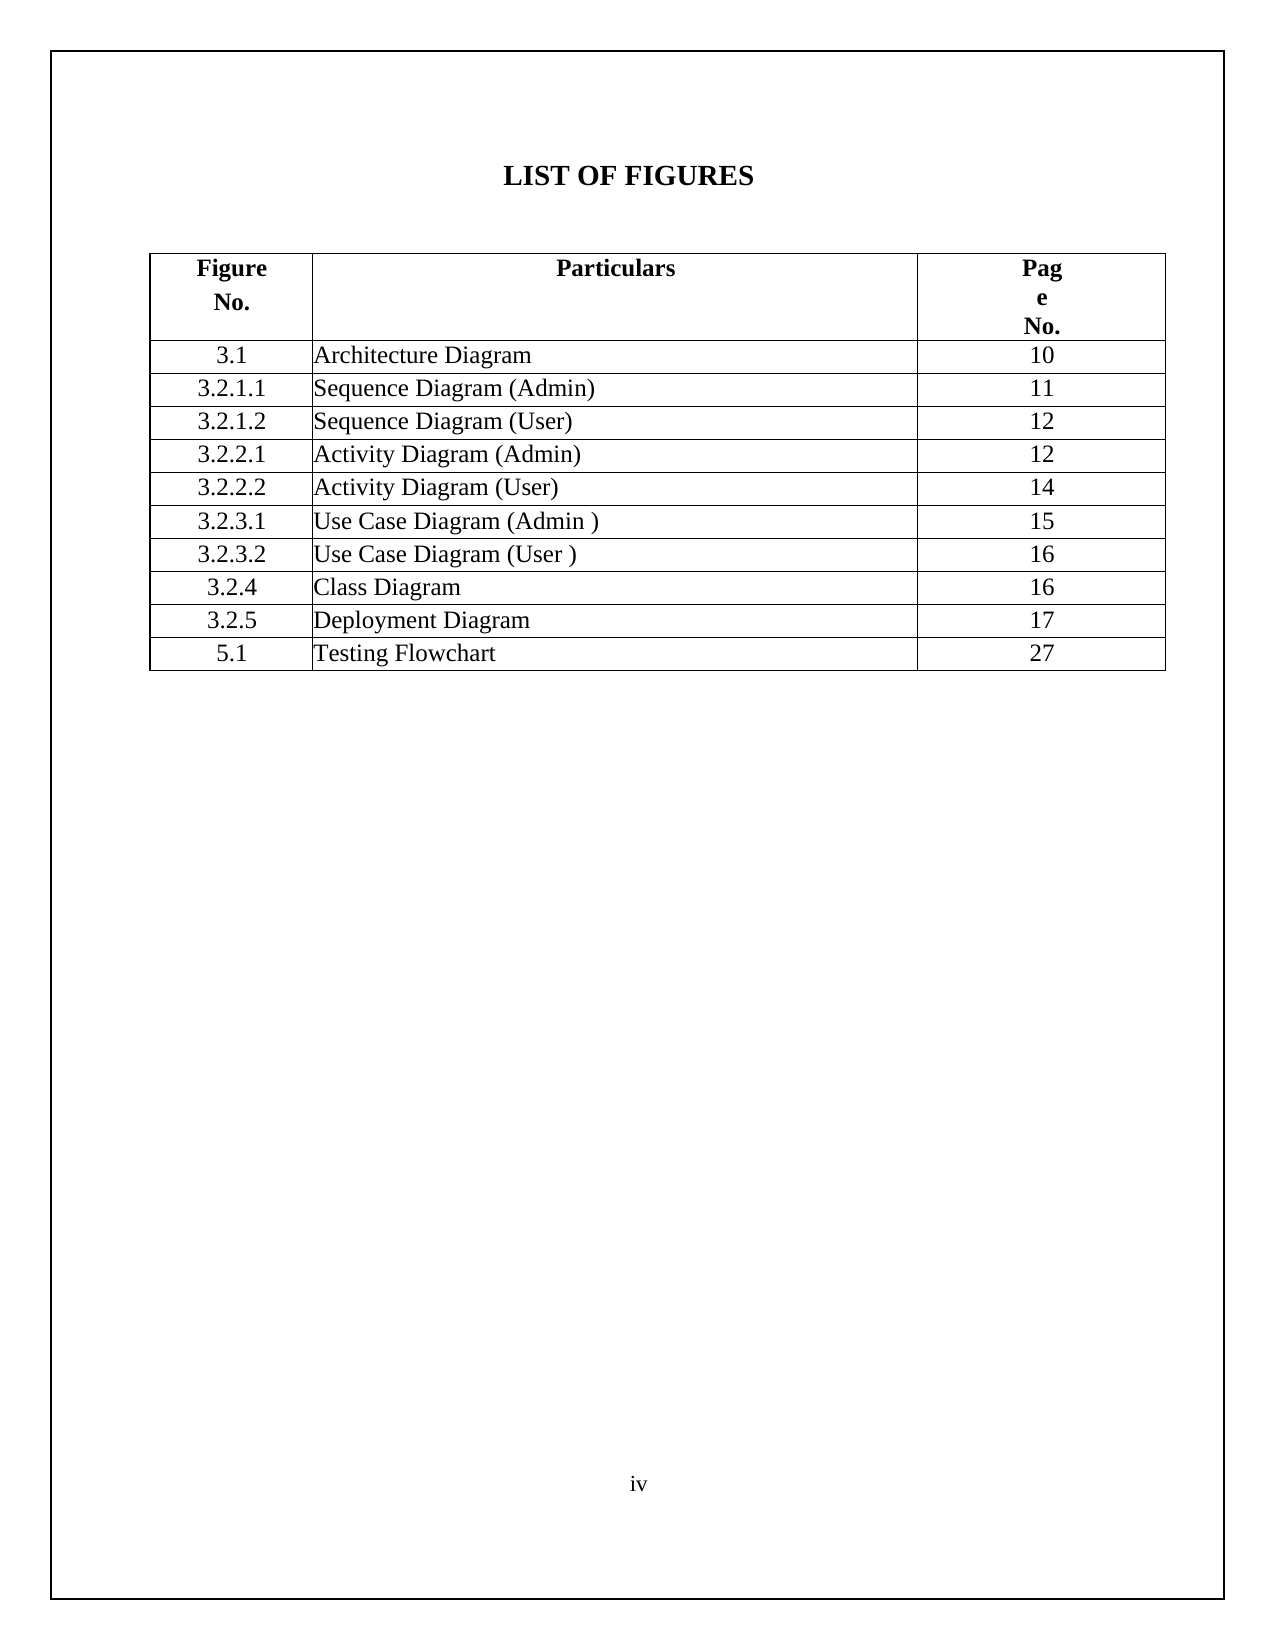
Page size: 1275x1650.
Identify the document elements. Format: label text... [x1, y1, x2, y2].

table_cell 17 [918, 605, 1165, 637]
table_cell 10 [918, 341, 1165, 373]
table_cell Use Case Diagram (User ) [313, 539, 917, 571]
subtitle LIST OF FIGURES [224, 158, 1034, 192]
table_cell 11 [918, 374, 1165, 406]
table_cell Class Diagram [313, 572, 917, 604]
table_cell 3.2.2.1 [151, 440, 312, 472]
table_cell 27 [918, 638, 1165, 669]
table_cell 16 [918, 572, 1165, 604]
table_cell 3.2.4 [151, 572, 312, 604]
table_cell 3.2.5 [151, 605, 312, 637]
table_cell 12 [918, 407, 1165, 439]
table_cell 14 [918, 473, 1165, 505]
table_cell 3.2.3.1 [151, 506, 312, 538]
table_cell Deployment Diagram [313, 605, 917, 637]
table_cell Activity Diagram (Admin) [313, 440, 917, 472]
table_cell Sequence Diagram (User) [313, 407, 917, 439]
table_cell 3.2.1.1 [151, 374, 312, 406]
table_header Particulars [313, 254, 917, 340]
table_cell 5.1 [151, 638, 312, 669]
table_cell 3.2.3.2 [151, 539, 312, 571]
table_cell 3.1 [151, 341, 312, 373]
table_cell 3.2.2.2 [151, 473, 312, 505]
table_header Page No. [918, 254, 1165, 340]
table_cell 16 [918, 539, 1165, 571]
table_cell Use Case Diagram (Admin ) [313, 506, 917, 538]
table_cell Activity Diagram (User) [313, 473, 917, 505]
table_cell Sequence Diagram (Admin) [313, 374, 917, 406]
table_cell Testing Flowchart [313, 638, 917, 669]
table_cell 15 [918, 506, 1165, 538]
table_cell Architecture Diagram [313, 341, 917, 373]
table_header Figure No. [151, 254, 312, 340]
table_cell 12 [918, 440, 1165, 472]
table_cell 3.2.1.2 [151, 407, 312, 439]
